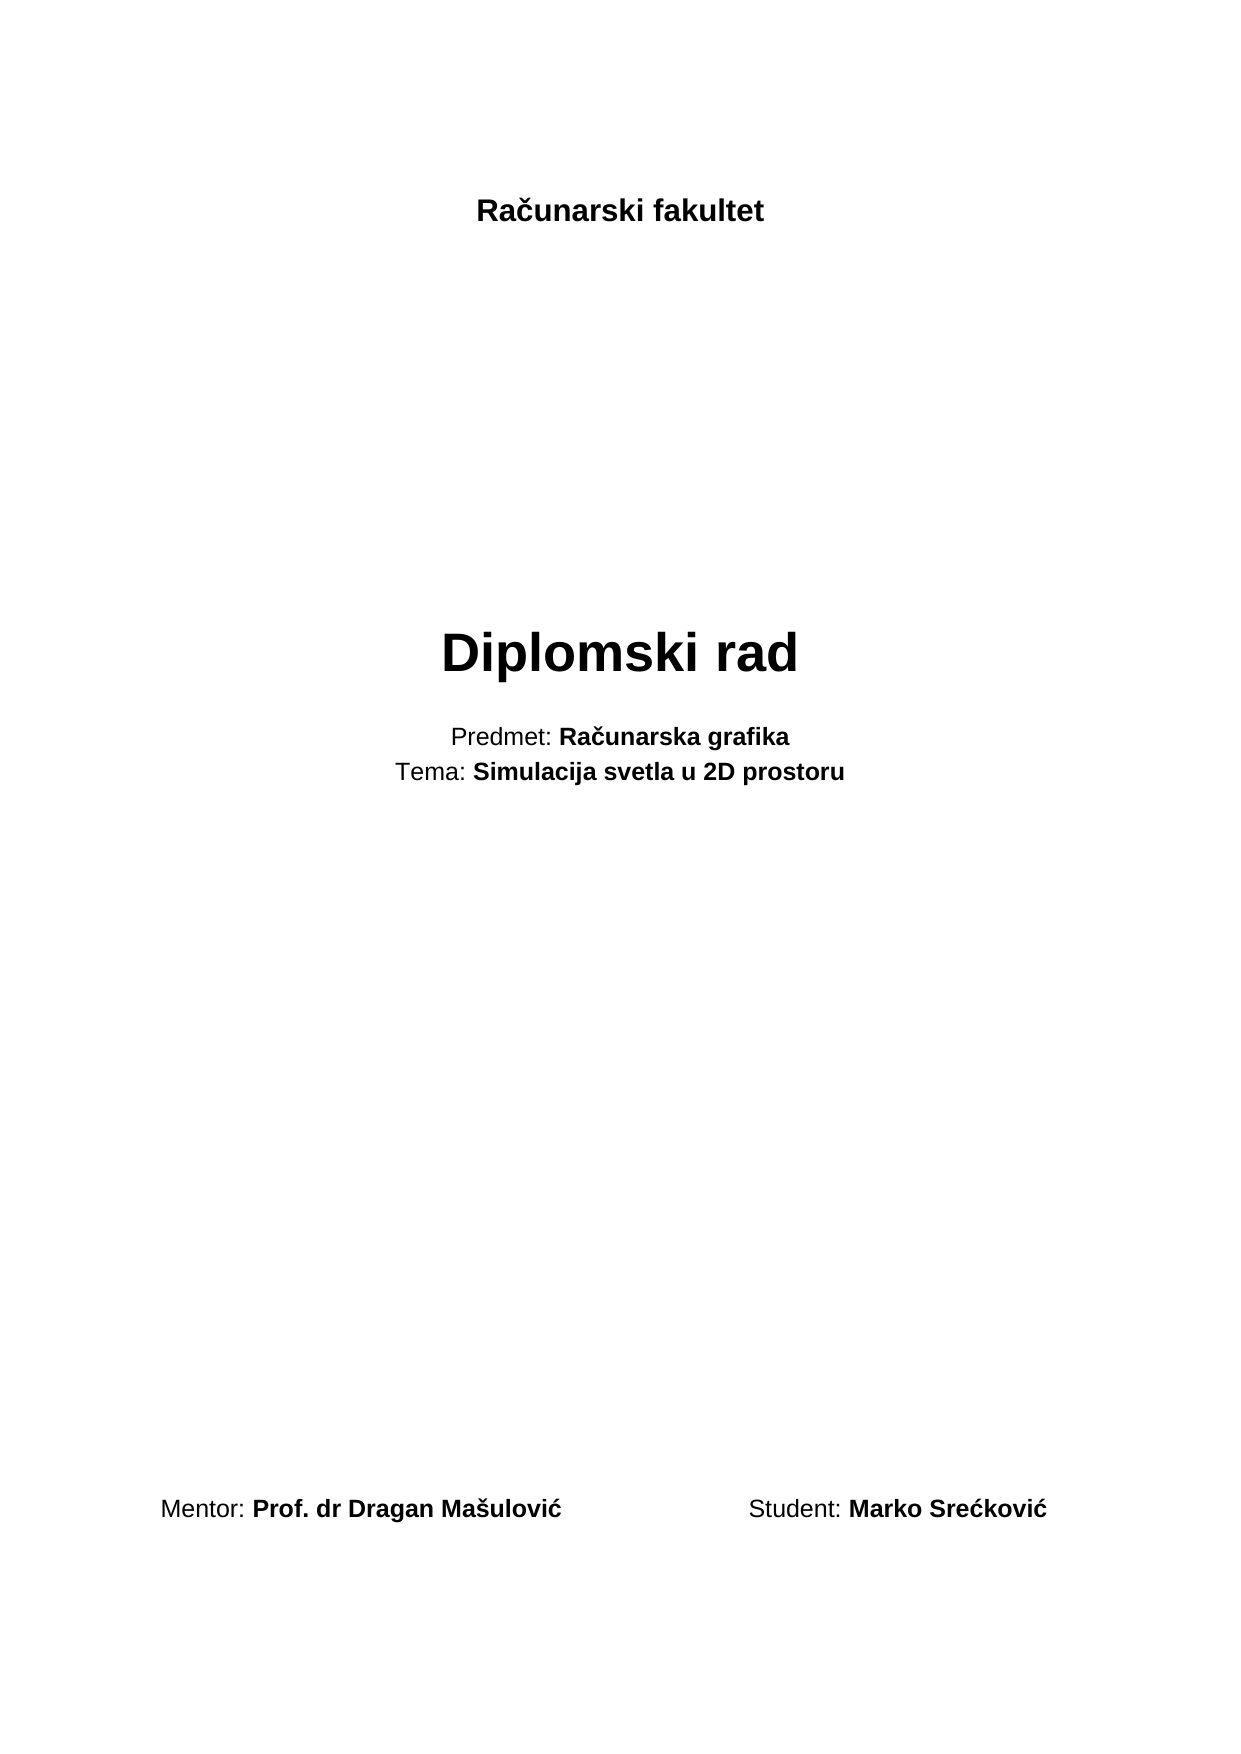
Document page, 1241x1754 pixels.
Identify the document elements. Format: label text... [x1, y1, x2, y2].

title Predmet: Računarska grafika [150, 722, 1090, 751]
title Diplomski rad [150, 620, 1090, 683]
table_header Mentor: Prof. dr Dragan Mašulović [150, 1484, 620, 1533]
table_header Student: Marko Srećković [620, 1484, 1091, 1533]
subtitle Računarski fakultet [150, 192, 1090, 228]
text Tema: Simulacija svetla u 2D prostoru [150, 757, 1090, 786]
